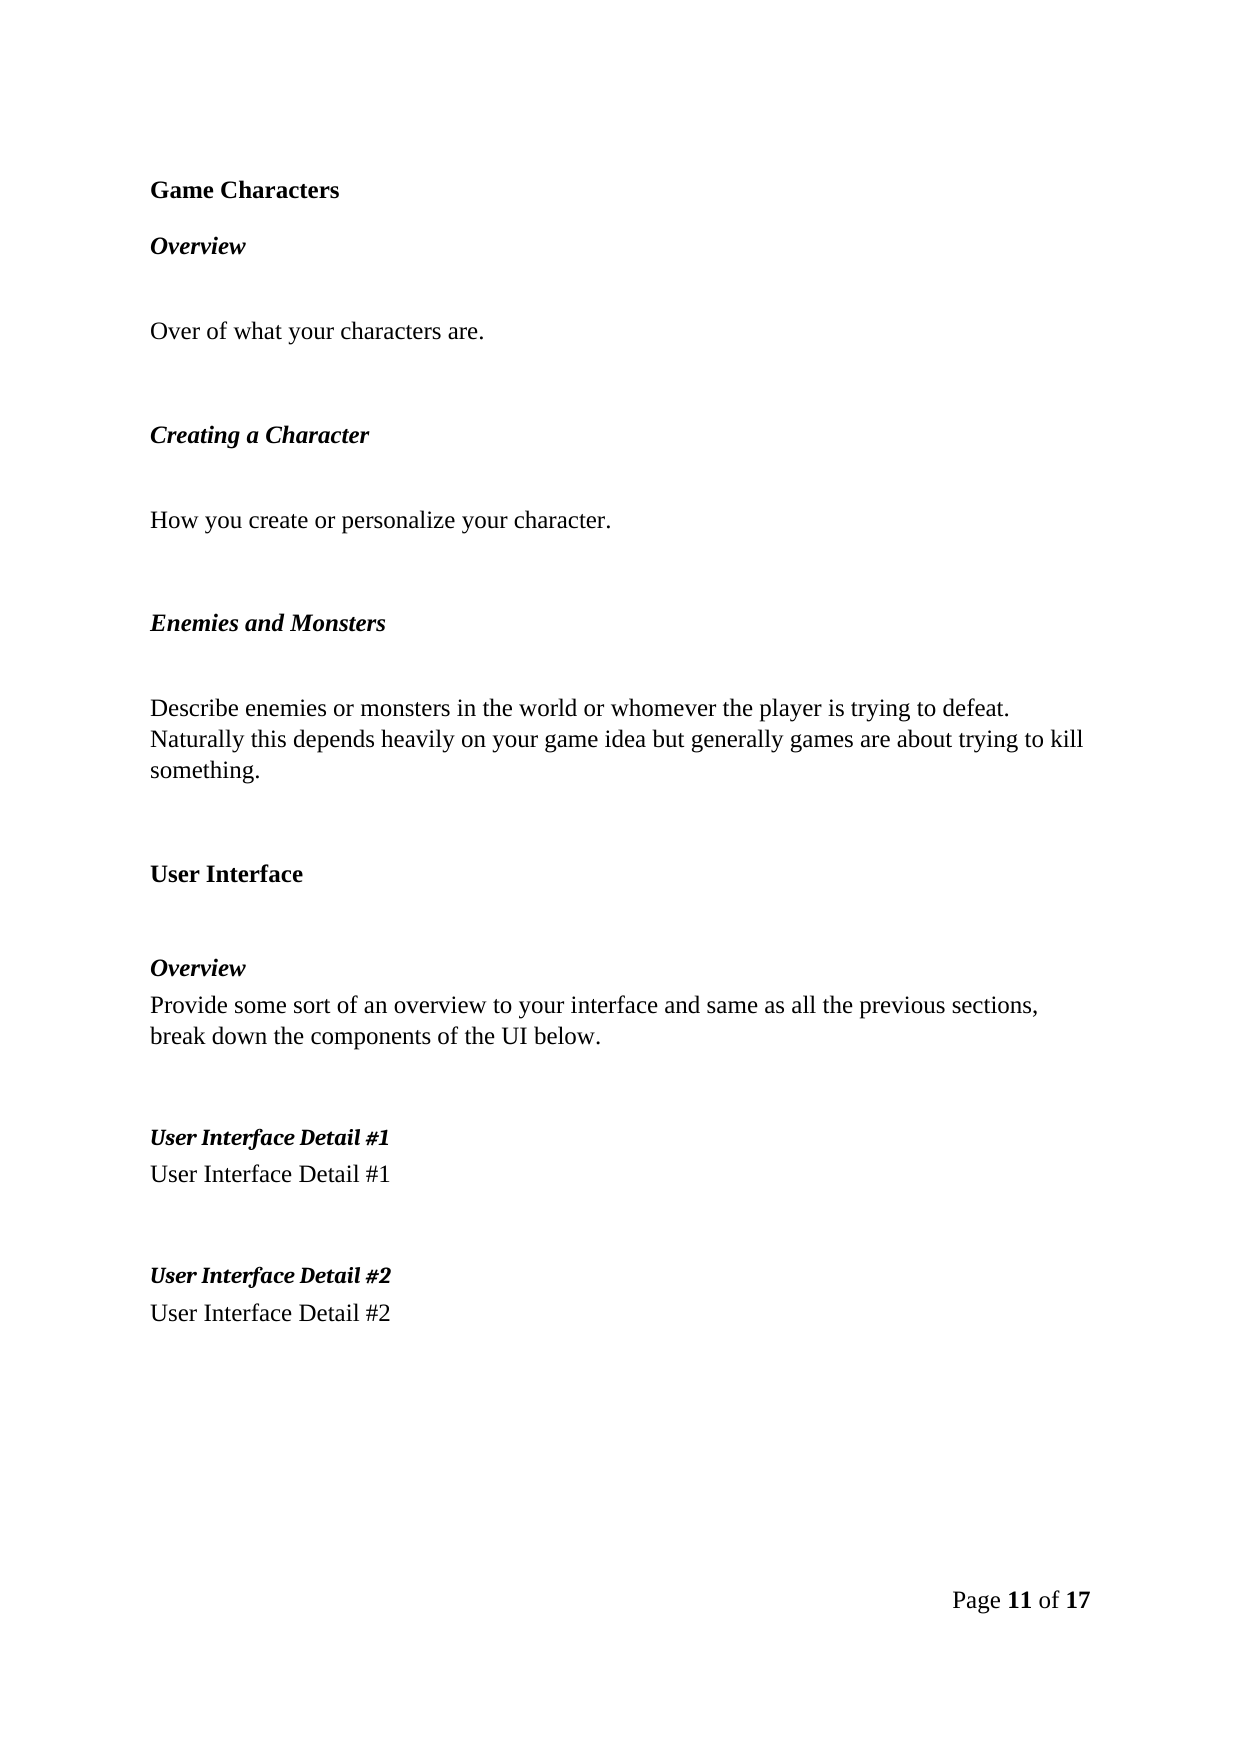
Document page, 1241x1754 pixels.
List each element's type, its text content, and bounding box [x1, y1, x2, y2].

text Provide some sort of an overview to your interface and same as all the previous sections, break down the components of the UI below. [150, 990, 1090, 1050]
text Describe enemies or monsters in the world or whomever the player is trying to defeat. Naturally this depends heavily on your game idea but generally games are about trying to kill something. [150, 693, 1090, 784]
subtitle Creating a Character [150, 420, 1090, 448]
subtitle User Interface Detail #2 [150, 1263, 1090, 1289]
text User Interface Detail #1 [150, 1159, 1090, 1188]
subtitle Game Characters [150, 175, 1090, 204]
subtitle Overview [150, 231, 1090, 260]
text Over of what your characters are. [150, 316, 1090, 345]
subtitle Overview [150, 953, 1090, 981]
subtitle User Interface Detail #1 [150, 1125, 1090, 1151]
text How you create or personalize your character. [150, 505, 1090, 533]
subtitle User Interface [150, 859, 1090, 888]
subtitle Enemies and Monsters [150, 608, 1090, 637]
text User Interface Detail #2 [150, 1298, 1090, 1327]
